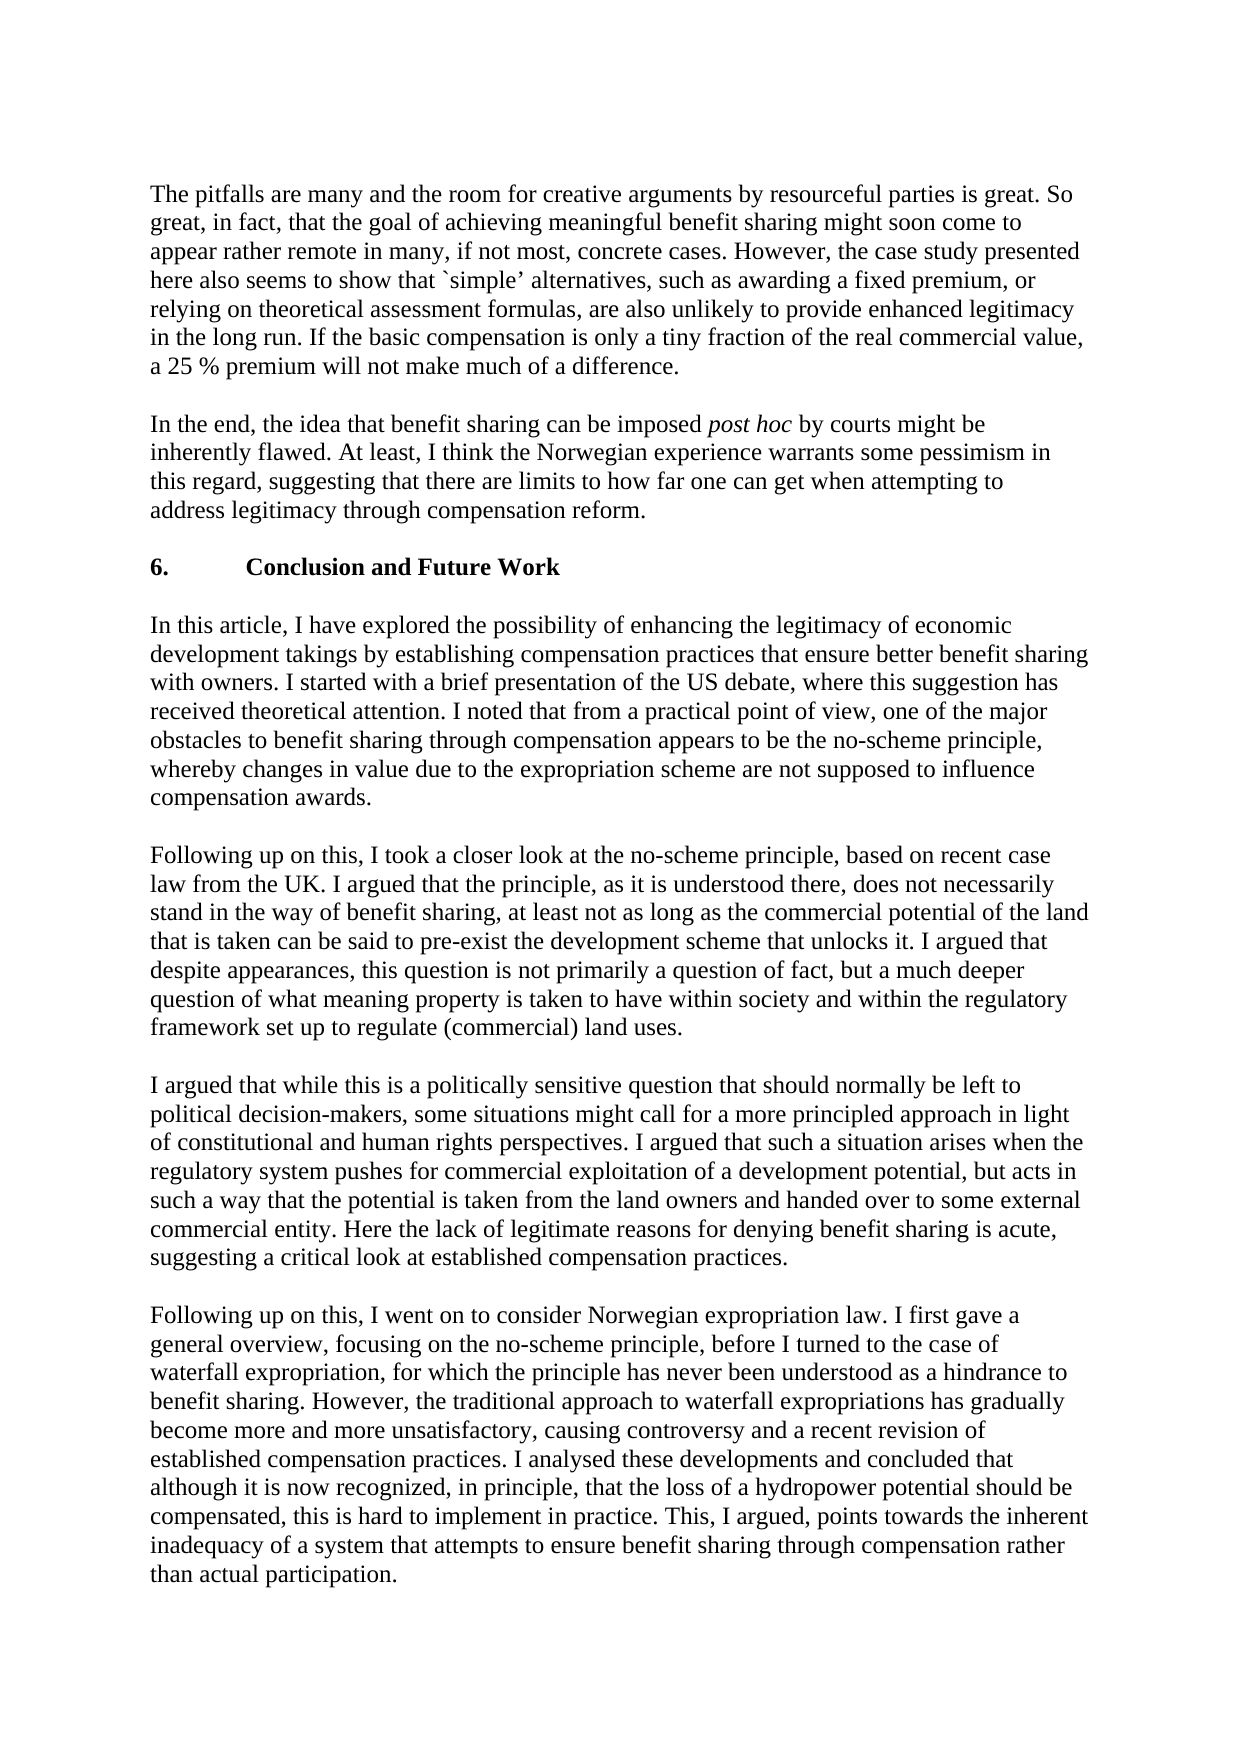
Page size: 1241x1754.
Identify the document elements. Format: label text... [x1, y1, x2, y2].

text The pitfalls are many and the room for creative arguments by resourceful parties is great. So great, in fact, that the goal of achieving meaningful benefit sharing might soon come to appear rather remote in many, if not most, concrete cases. However, the case study presented here also seems to show that `simple’ alternatives, such as awarding a fixed premium, or relying on theoretical assessment formulas, are also unlikely to provide enhanced legitimacy in the long run. If the basic compensation is only a tiny fraction of the real commercial value, a 25 % premium will not make much of a difference. [150, 179, 1090, 380]
text 6. Conclusion and Future Work [150, 552, 1090, 581]
text In the end, the idea that benefit sharing can be imposed post hoc by courts might be inherently flawed. At least, I think the Norwegian experience warrants some pessimism in this regard, suggesting that there are limits to how far one can get when attempting to address legitimacy through compensation reform. [150, 409, 1090, 524]
text I argued that while this is a politically sensitive question that should normally be left to political decision-makers, some situations might call for a more principled approach in light of constitutional and human rights perspectives. I argued that such a situation arises when the regulatory system pushes for commercial exploitation of a development potential, but acts in such a way that the potential is taken from the land owners and handed over to some external commercial entity. Here the lack of legitimate reasons for denying benefit sharing is acute, suggesting a critical look at established compensation practices. [150, 1070, 1090, 1271]
text Following up on this, I went on to consider Norwegian expropriation law. I first gave a general overview, focusing on the no-scheme principle, before I turned to the case of waterfall expropriation, for which the principle has never been understood as a hindrance to benefit sharing. However, the traditional approach to waterfall expropriations has gradually become more and more unsatisfactory, causing controversy and a recent revision of established compensation practices. I analysed these developments and concluded that although it is now recognized, in principle, that the loss of a hydropower potential should be compensated, this is hard to implement in practice. This, I argued, points towards the inherent inadequacy of a system that attempts to ensure benefit sharing through compensation rather than actual participation. [150, 1300, 1090, 1587]
text Following up on this, I took a closer look at the no-scheme principle, based on recent case law from the UK. I argued that the principle, as it is understood there, does not necessarily stand in the way of benefit sharing, at least not as long as the commercial potential of the land that is taken can be said to pre-exist the development scheme that unlocks it. I argued that despite appearances, this question is not primarily a question of fact, but a much deeper question of what meaning property is taken to have within society and within the regulatory framework set up to regulate (commercial) land uses. [150, 840, 1090, 1041]
text In this article, I have explored the possibility of enhancing the legitimacy of economic development takings by establishing compensation practices that ensure better benefit sharing with owners. I started with a brief presentation of the US debate, where this suggestion has received theoretical attention. I noted that from a practical point of view, one of the major obstacles to benefit sharing through compensation appears to be the no-scheme principle, whereby changes in value due to the expropriation scheme are not supposed to influence compensation awards. [150, 610, 1090, 811]
